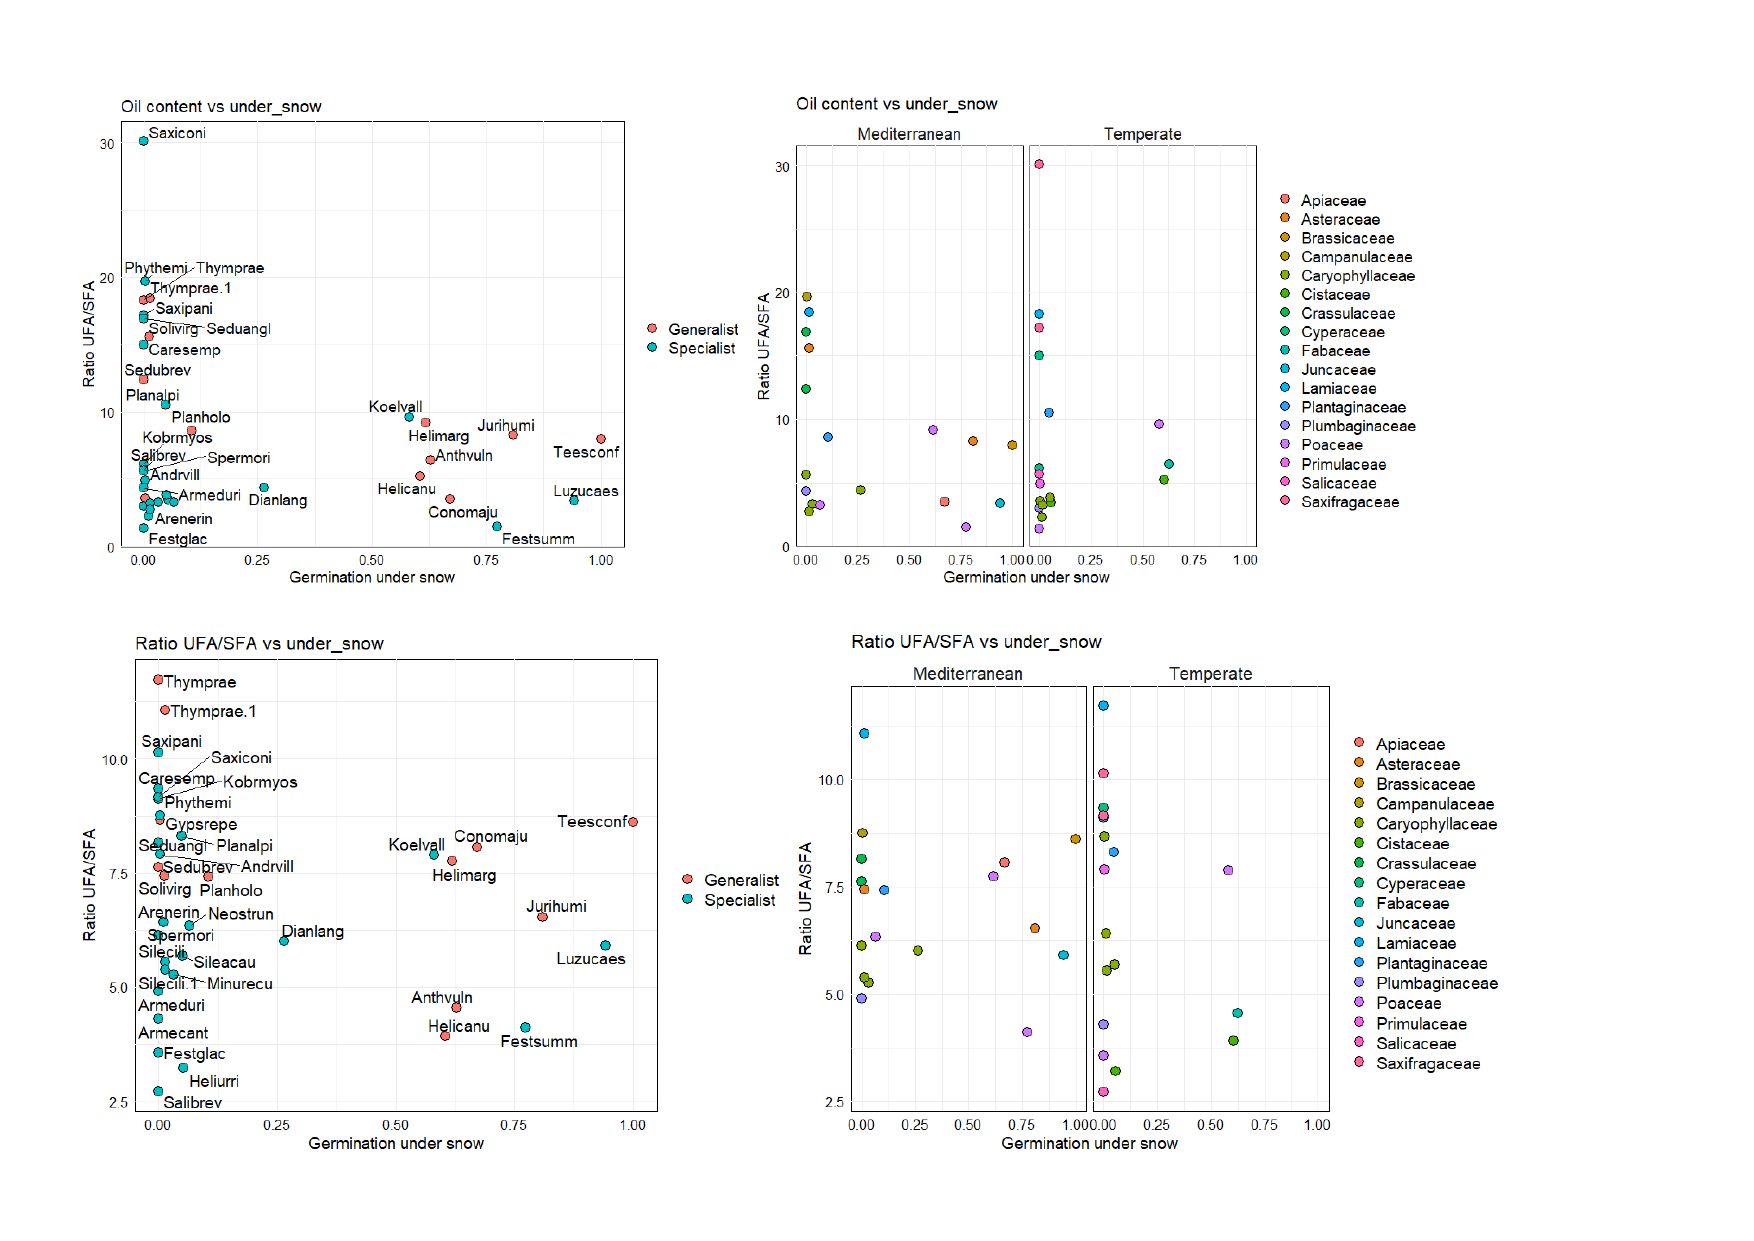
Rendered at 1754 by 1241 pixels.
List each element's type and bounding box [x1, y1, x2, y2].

picture [75, 75, 1429, 591]
picture [75, 610, 1512, 1158]
